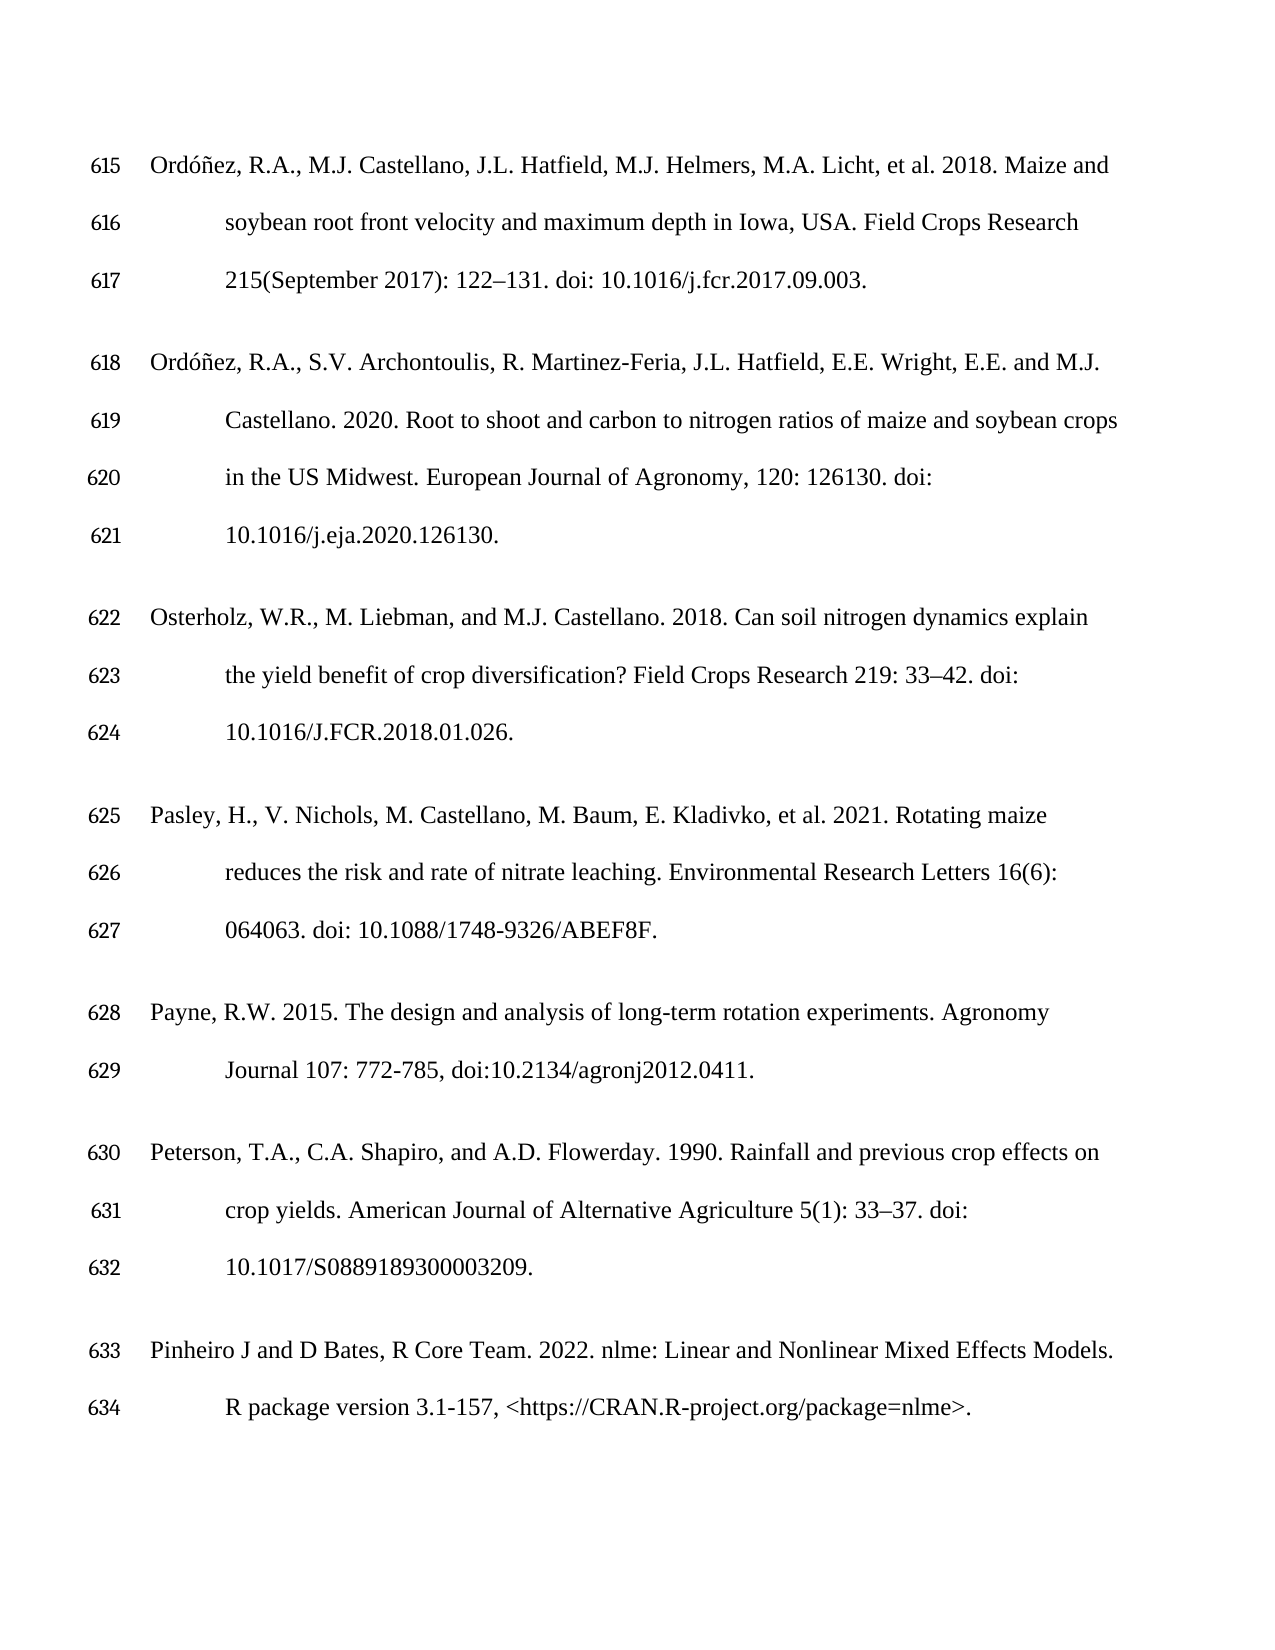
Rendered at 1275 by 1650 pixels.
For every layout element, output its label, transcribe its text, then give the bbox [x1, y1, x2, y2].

text Payne, R.W. 2015. The design and analysis of long-term rotation experiments. Agronomy Journal 107: 772-785, doi:10.2134/agronj2012.0411. [150, 997, 1125, 1084]
text Pinheiro J and D Bates, R Core Team. 2022. nlme: Linear and Nonlinear Mixed Effects Models. R package version 3.1-157, <https://CRAN.R-project.org/package=nlme>. [150, 1335, 1125, 1421]
text Ordóñez, R.A., S.V. Archontoulis, R. Martinez-Feria, J.L. Hatfield, E.E. Wright, E.E. and M.J. Castellano. 2020. Root to shoot and carbon to nitrogen ratios of maize and soybean crops in the US Midwest. European Journal of Agronomy, 120: 126130. doi: 10.1016/j.eja.2020.126130. [150, 347, 1125, 549]
text Ordóñez, R.A., M.J. Castellano, J.L. Hatfield, M.J. Helmers, M.A. Licht, et al. 2018. Maize and soybean root front velocity and maximum depth in Iowa, USA. Field Crops Research 215(September 2017): 122–131. doi: 10.1016/j.fcr.2017.09.003. [150, 150, 1125, 294]
text Peterson, T.A., C.A. Shapiro, and A.D. Flowerday. 1990. Rainfall and previous crop effects on crop yields. American Journal of Alternative Agriculture 5(1): 33–37. doi: 10.1017/S0889189300003209. [150, 1137, 1125, 1281]
text Osterholz, W.R., M. Liebman, and M.J. Castellano. 2018. Can soil nitrogen dynamics explain the yield benefit of crop diversification? Field Crops Research 219: 33–42. doi: 10.1016/J.FCR.2018.01.026. [150, 602, 1125, 746]
text Pasley, H., V. Nichols, M. Castellano, M. Baum, E. Kladivko, et al. 2021. Rotating maize reduces the risk and rate of nitrate leaching. Environmental Research Letters 16(6): 064063. doi: 10.1088/1748-9326/ABEF8F. [150, 800, 1125, 944]
